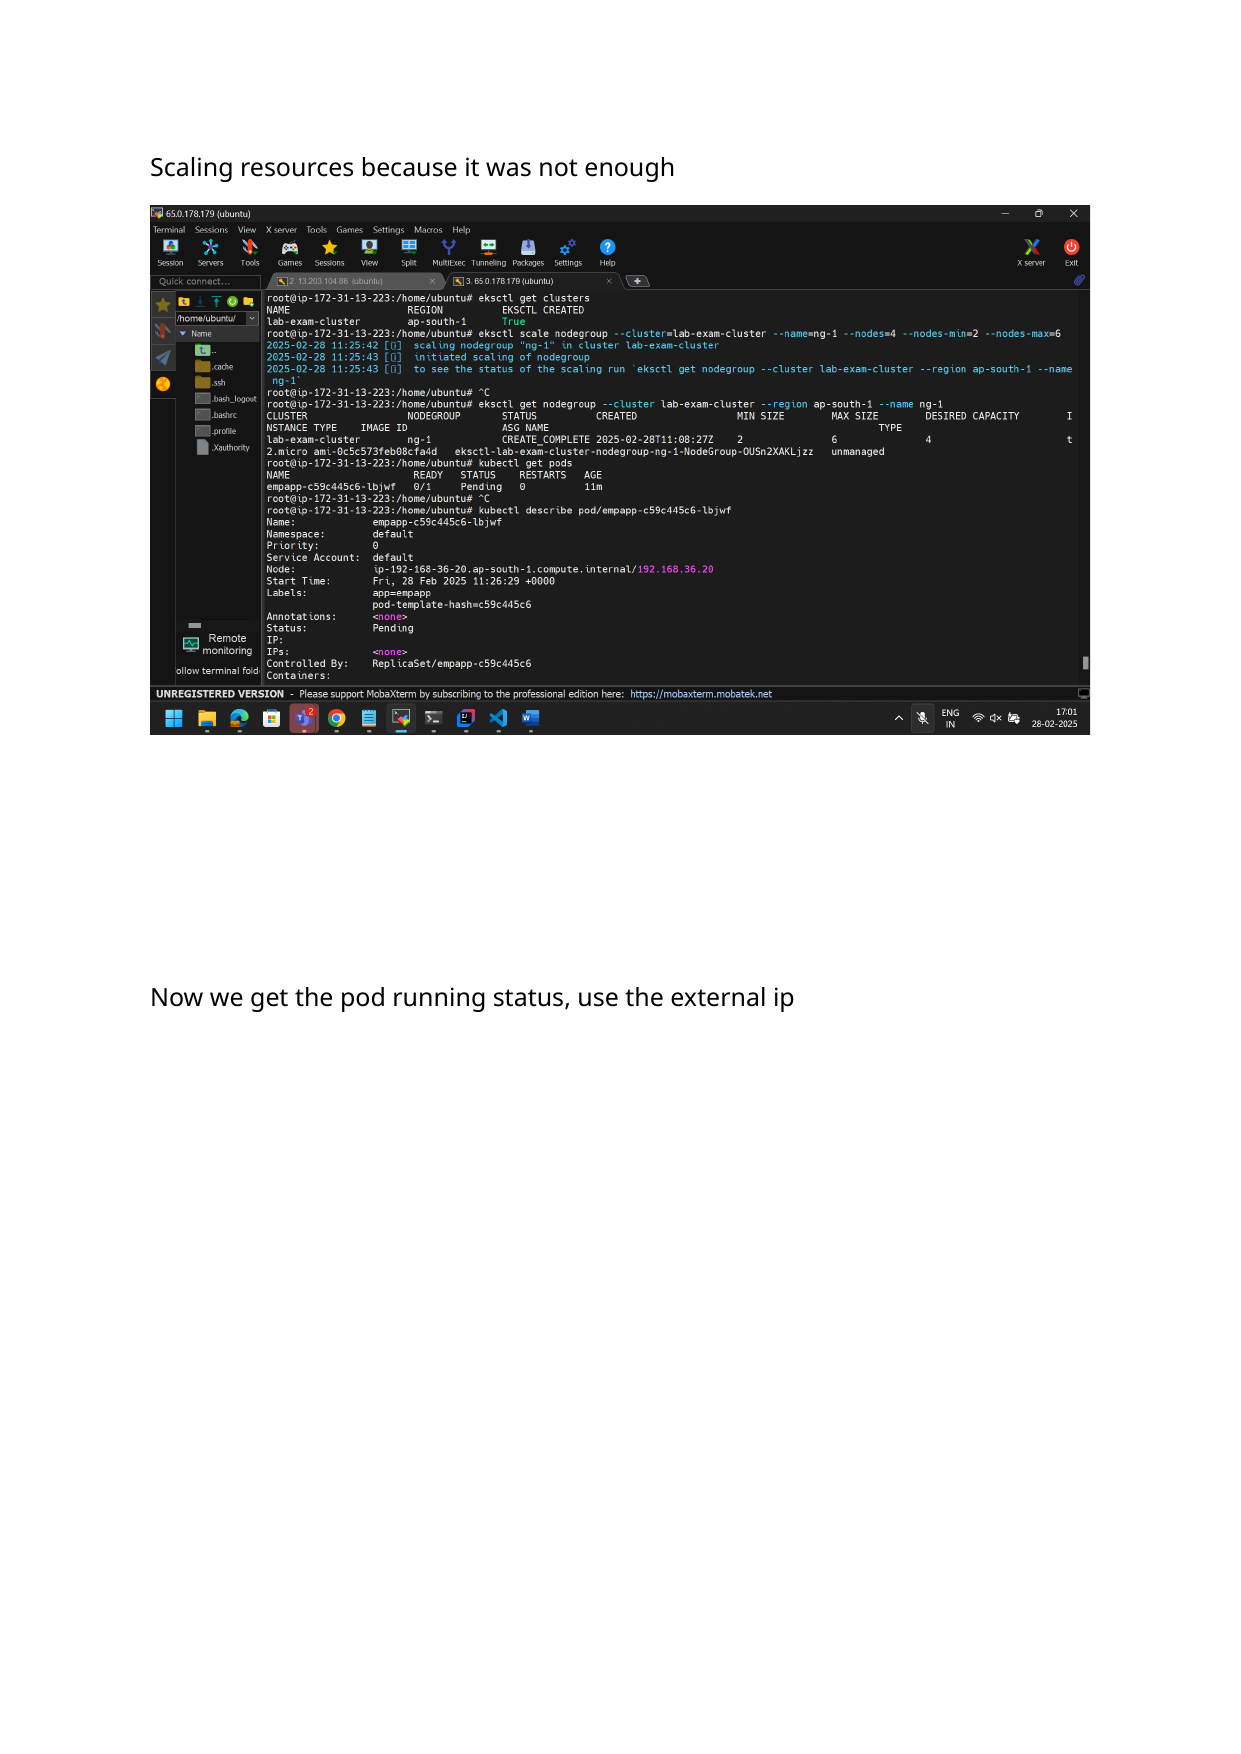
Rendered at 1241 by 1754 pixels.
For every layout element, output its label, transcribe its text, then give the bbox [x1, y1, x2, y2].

picture [150, 205, 1091, 735]
text Scaling resources because it was not enough [150, 150, 1090, 184]
text Now we get the pod running status, use the external ip [150, 979, 1090, 1014]
